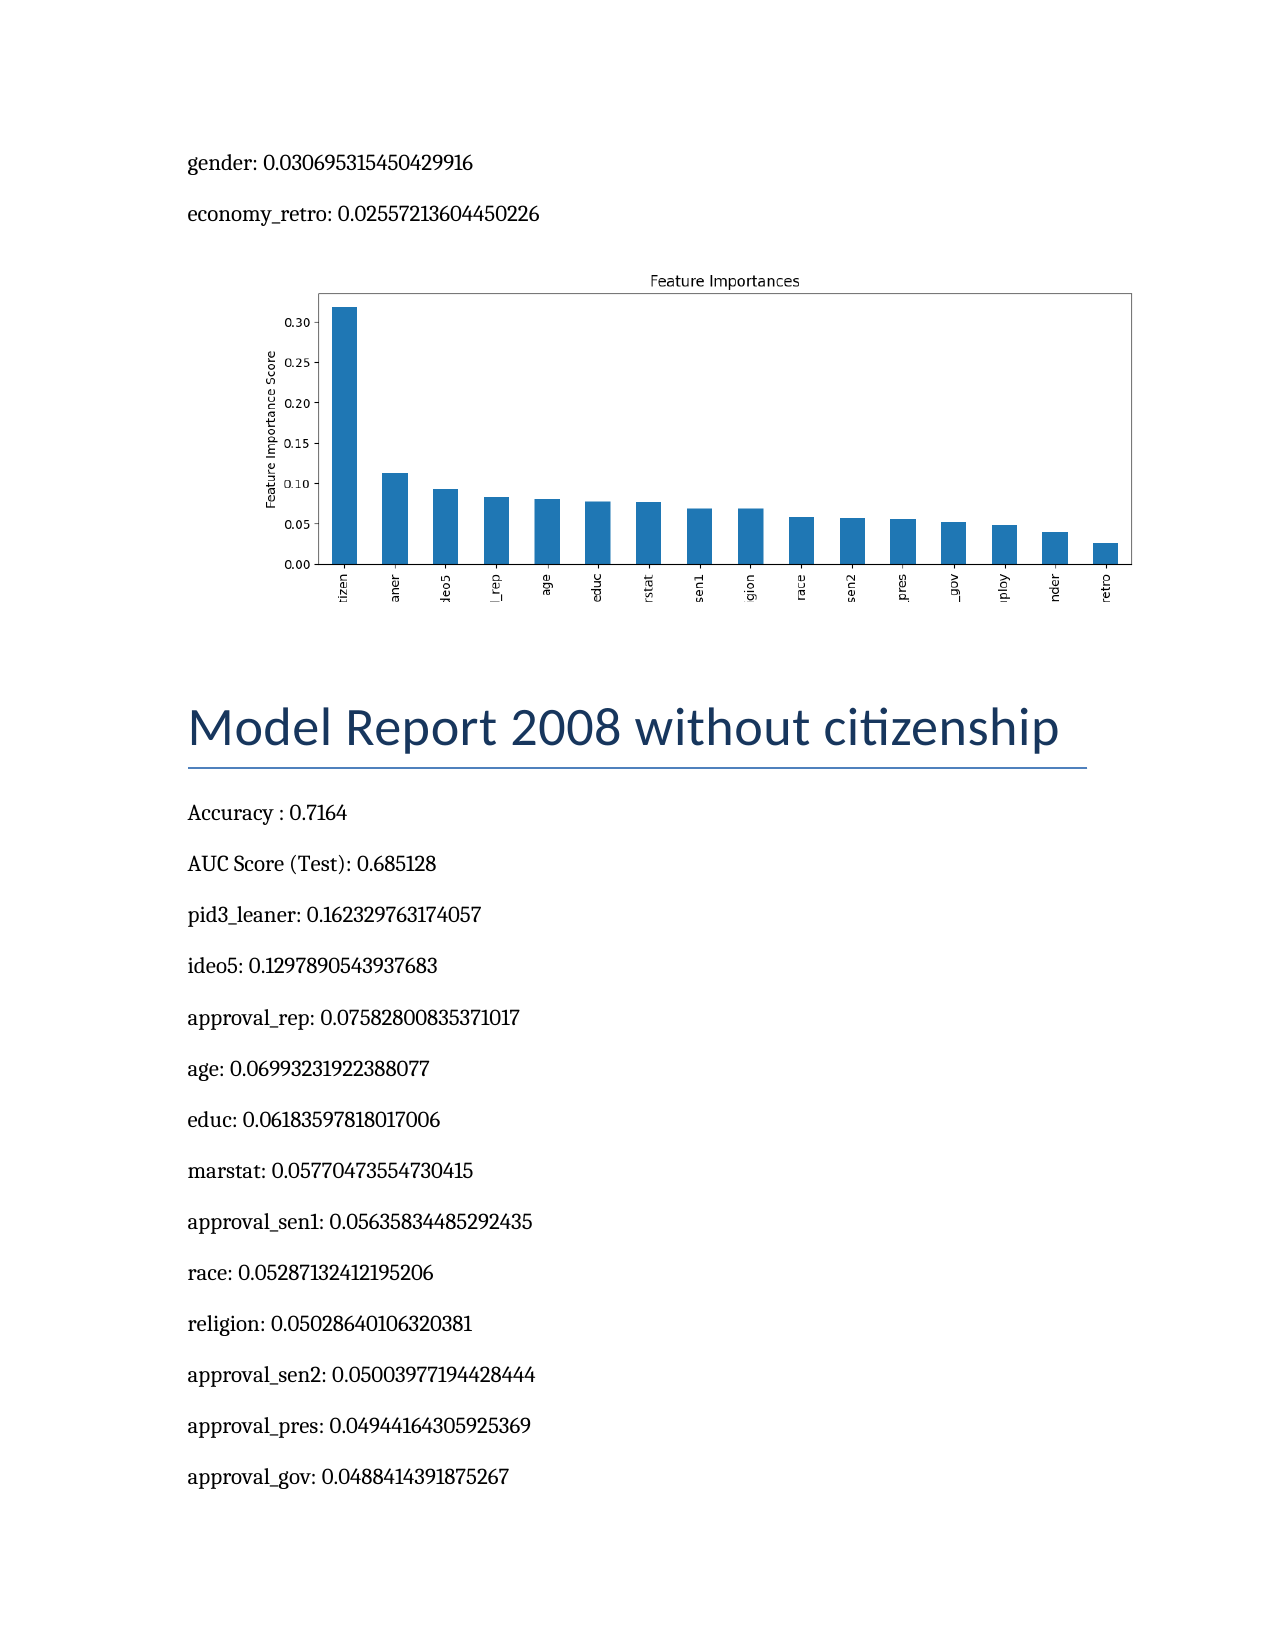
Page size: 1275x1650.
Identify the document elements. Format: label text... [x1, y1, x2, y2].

text religion: 0.05028640106320381 [187, 1311, 1087, 1337]
text educ: 0.06183597818017006 [187, 1106, 1087, 1133]
title Model Report 2008 without citizenship [187, 626, 1087, 769]
text approval_gov: 0.0488414391875267 [187, 1464, 1087, 1490]
text economy_retro: 0.02557213604450226 [187, 201, 1087, 227]
text gender: 0.030695315450429916 [187, 150, 1087, 176]
text approval_sen1: 0.05635834485292435 [187, 1208, 1087, 1235]
text Accuracy : 0.7164 [187, 800, 1087, 827]
text ideo5: 0.1297890543937683 [187, 953, 1087, 980]
text AUC Score (Test): 0.685128 [187, 851, 1087, 878]
text pid3_leaner: 0.162329763174057 [187, 902, 1087, 929]
picture [187, 252, 1236, 602]
text marstat: 0.05770473554730415 [187, 1157, 1087, 1184]
text approval_pres: 0.04944164305925369 [187, 1413, 1087, 1439]
text age: 0.06993231922388077 [187, 1055, 1087, 1082]
text race: 0.05287132412195206 [187, 1259, 1087, 1286]
text approval_rep: 0.07582800835371017 [187, 1004, 1087, 1031]
text approval_sen2: 0.05003977194428444 [187, 1362, 1087, 1388]
